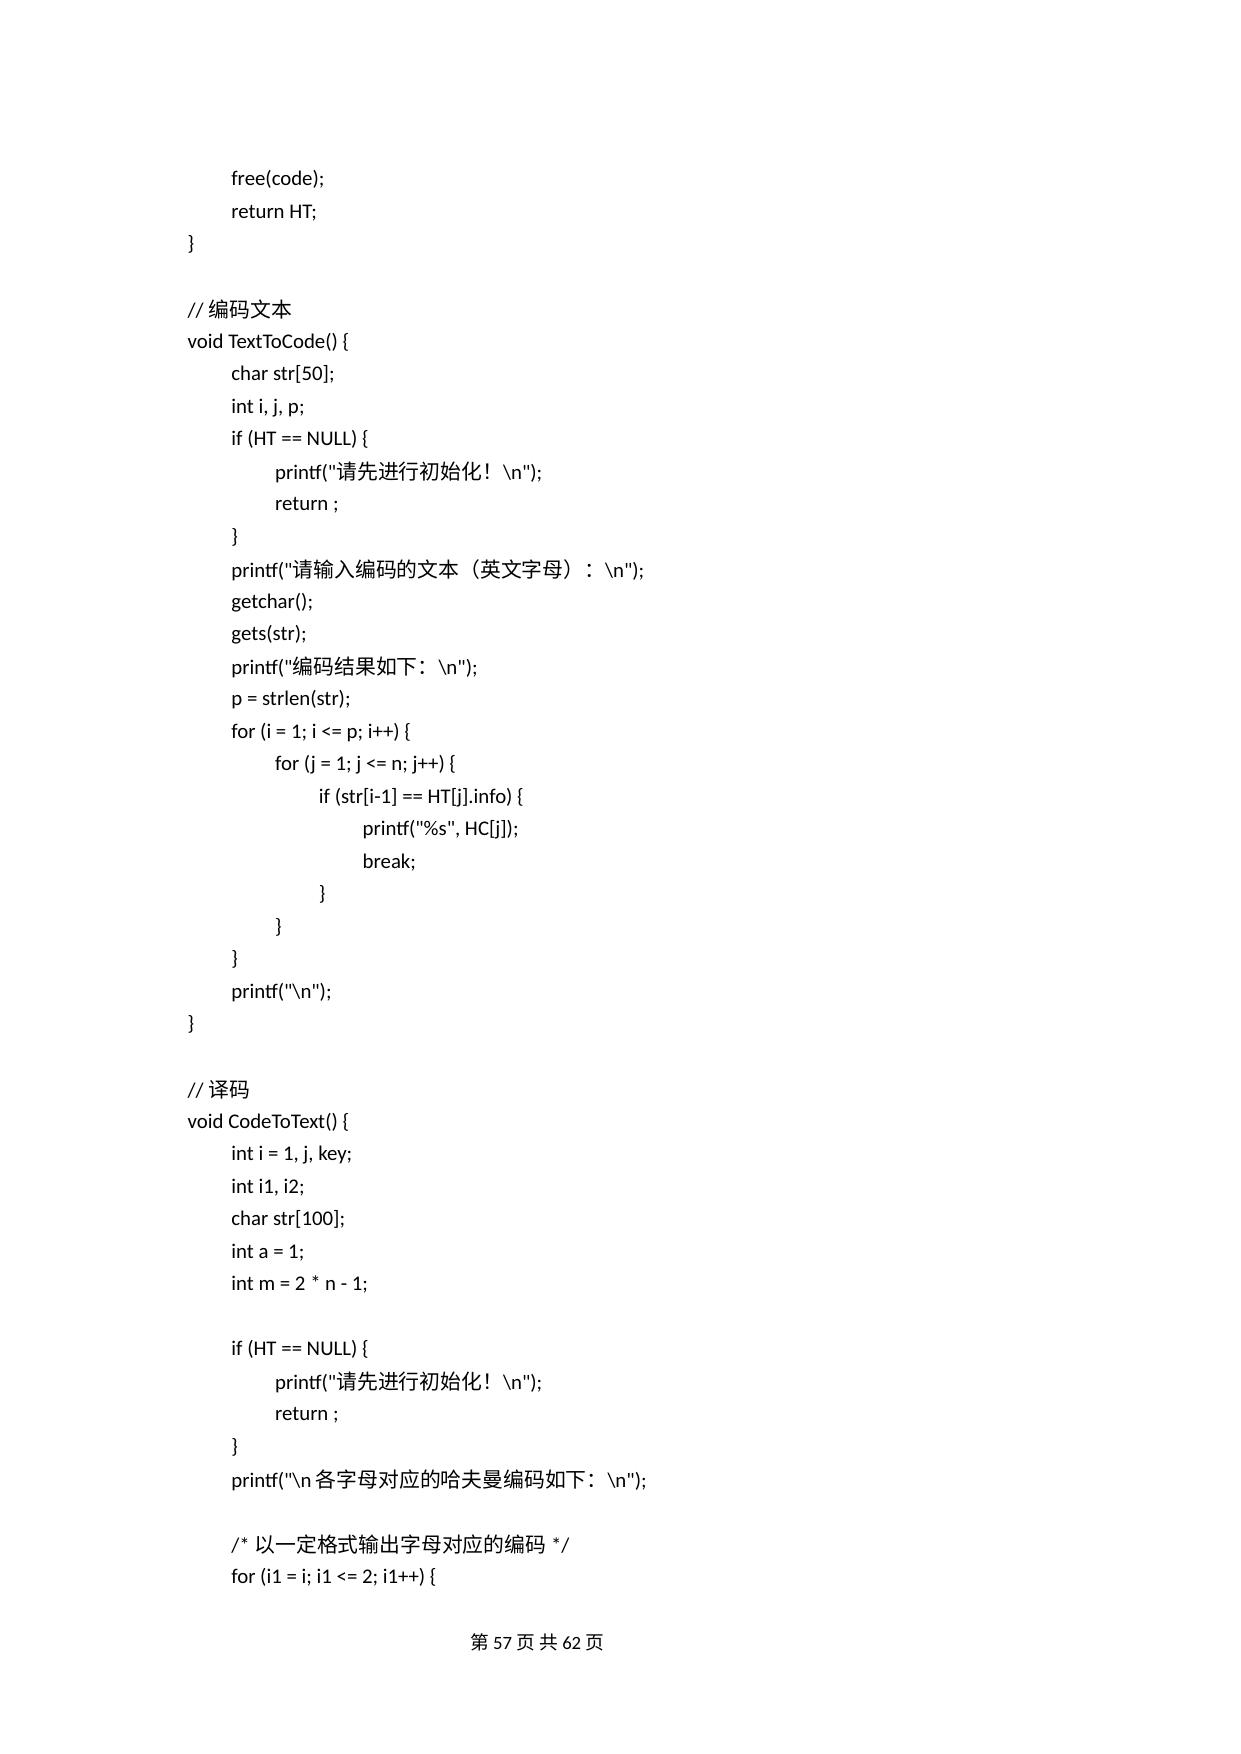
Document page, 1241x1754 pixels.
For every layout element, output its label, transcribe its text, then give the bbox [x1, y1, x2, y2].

list gets(str); [187, 617, 1053, 649]
list void TextToCode() { [187, 324, 1053, 357]
list printf("\n各字母对应的哈夫曼编码如下：\n"); [187, 1462, 1053, 1494]
list // 译码 [187, 1072, 1053, 1104]
list if (str[i-1] == HT[j].info) { [187, 779, 1053, 812]
list printf("请输入编码的文本（英文字母）：\n"); [187, 552, 1053, 584]
list if (HT == NULL) { [187, 422, 1053, 454]
list int m = 2 * n - 1; [187, 1267, 1053, 1299]
list for (j = 1; j <= n; j++) { [187, 747, 1053, 779]
list int a = 1; [187, 1234, 1053, 1267]
list } [187, 909, 1053, 942]
list int i1, i2; [187, 1169, 1053, 1202]
list } [187, 519, 1053, 552]
list /* 以一定格式输出字母对应的编码 */ [187, 1527, 1053, 1559]
list return HT; [187, 194, 1053, 227]
list return ; [187, 487, 1053, 519]
list int i, j, p; [187, 389, 1053, 422]
list for (i = 1; i <= p; i++) { [187, 714, 1053, 747]
list } [187, 1429, 1053, 1462]
list char str[50]; [187, 357, 1053, 389]
list if (HT == NULL) { [187, 1332, 1053, 1364]
list void CodeToText() { [187, 1104, 1053, 1137]
list } [187, 227, 1053, 259]
list break; [187, 844, 1053, 877]
list printf("\n"); [187, 974, 1053, 1007]
list } [187, 877, 1053, 909]
list } [187, 1007, 1053, 1039]
list printf("请先进行初始化！\n"); [187, 454, 1053, 487]
list printf("编码结果如下：\n"); [187, 649, 1053, 682]
list char str[100]; [187, 1202, 1053, 1234]
list printf("请先进行初始化！\n"); [187, 1364, 1053, 1397]
list getchar(); [187, 584, 1053, 617]
list free(code); [187, 162, 1053, 194]
list int i = 1, j, key; [187, 1137, 1053, 1169]
list // 编码文本 [187, 292, 1053, 324]
list p = strlen(str); [187, 682, 1053, 714]
list return ; [187, 1397, 1053, 1429]
list for (i1 = i; i1 <= 2; i1++) { [187, 1559, 1053, 1592]
list } [187, 942, 1053, 974]
list printf("%s", HC[j]); [187, 812, 1053, 844]
